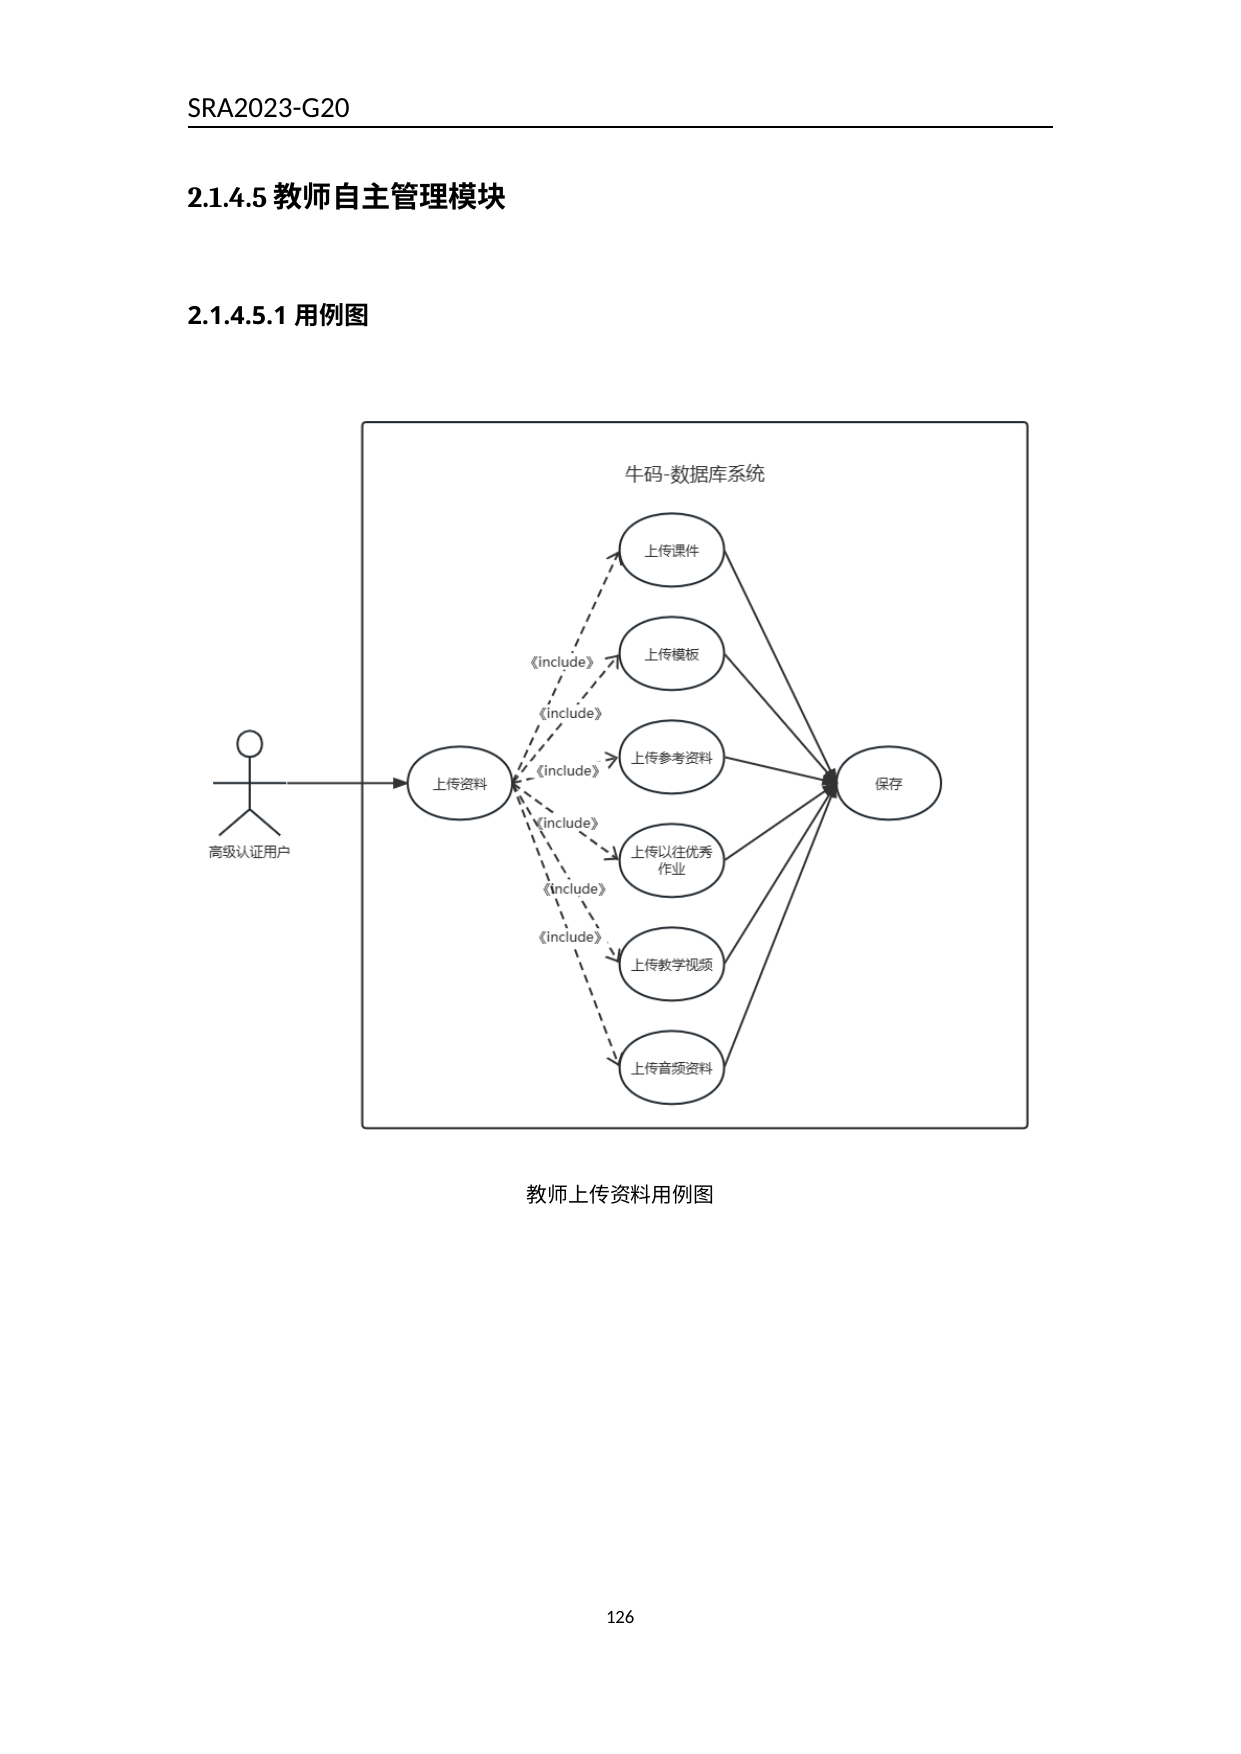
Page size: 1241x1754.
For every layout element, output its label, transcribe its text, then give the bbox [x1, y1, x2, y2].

subtitle 2.1.4.5 教师自主管理模块 [187, 162, 1053, 227]
picture [187, 396, 1053, 1154]
text 教师上传资料用例图 [187, 1177, 1053, 1209]
subtitle 2.1.4.5.1 用例图 [187, 281, 1053, 346]
